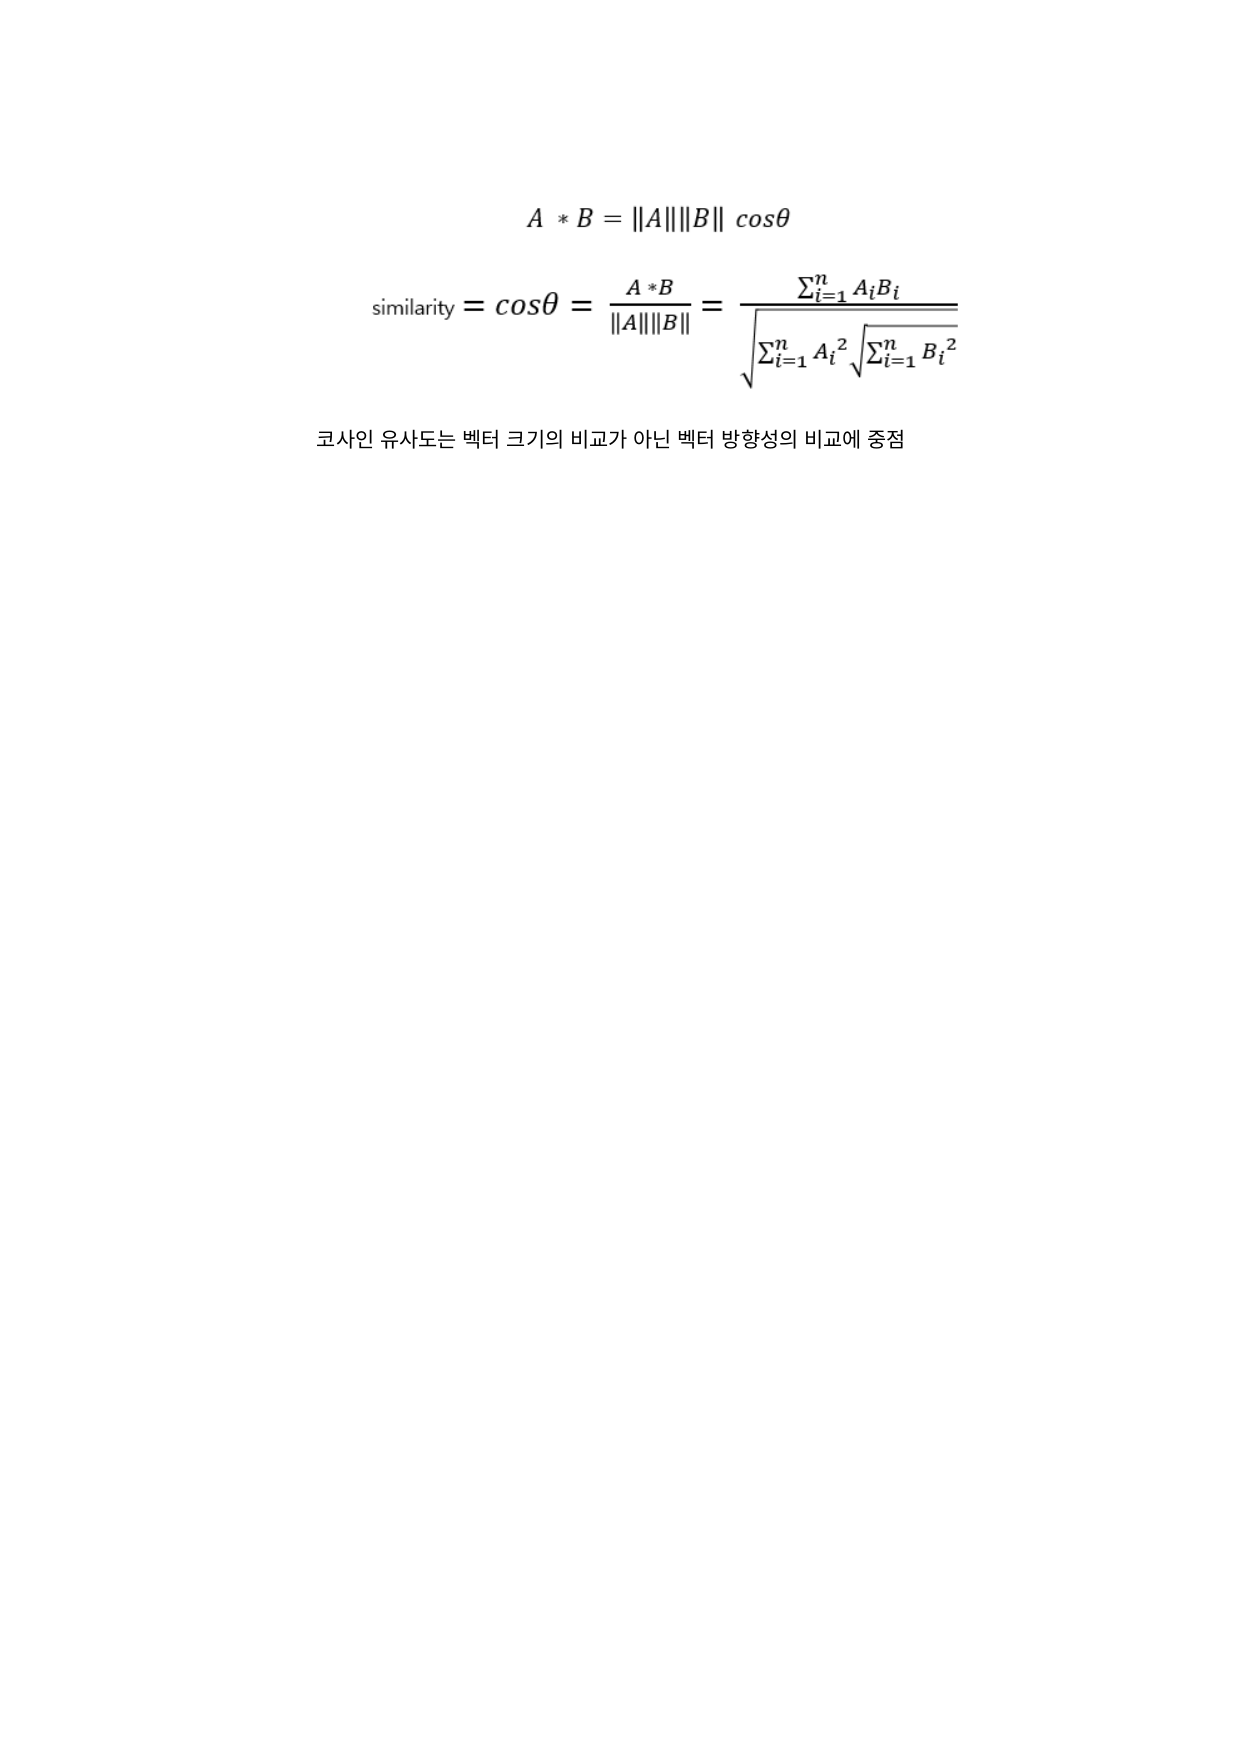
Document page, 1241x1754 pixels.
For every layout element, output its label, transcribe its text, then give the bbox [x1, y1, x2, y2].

picture [337, 177, 983, 405]
list 코사인 유사도는 벡터 크기의 비교가 아닌 벡터 방향성의 비교에 중점 [229, 423, 1090, 454]
